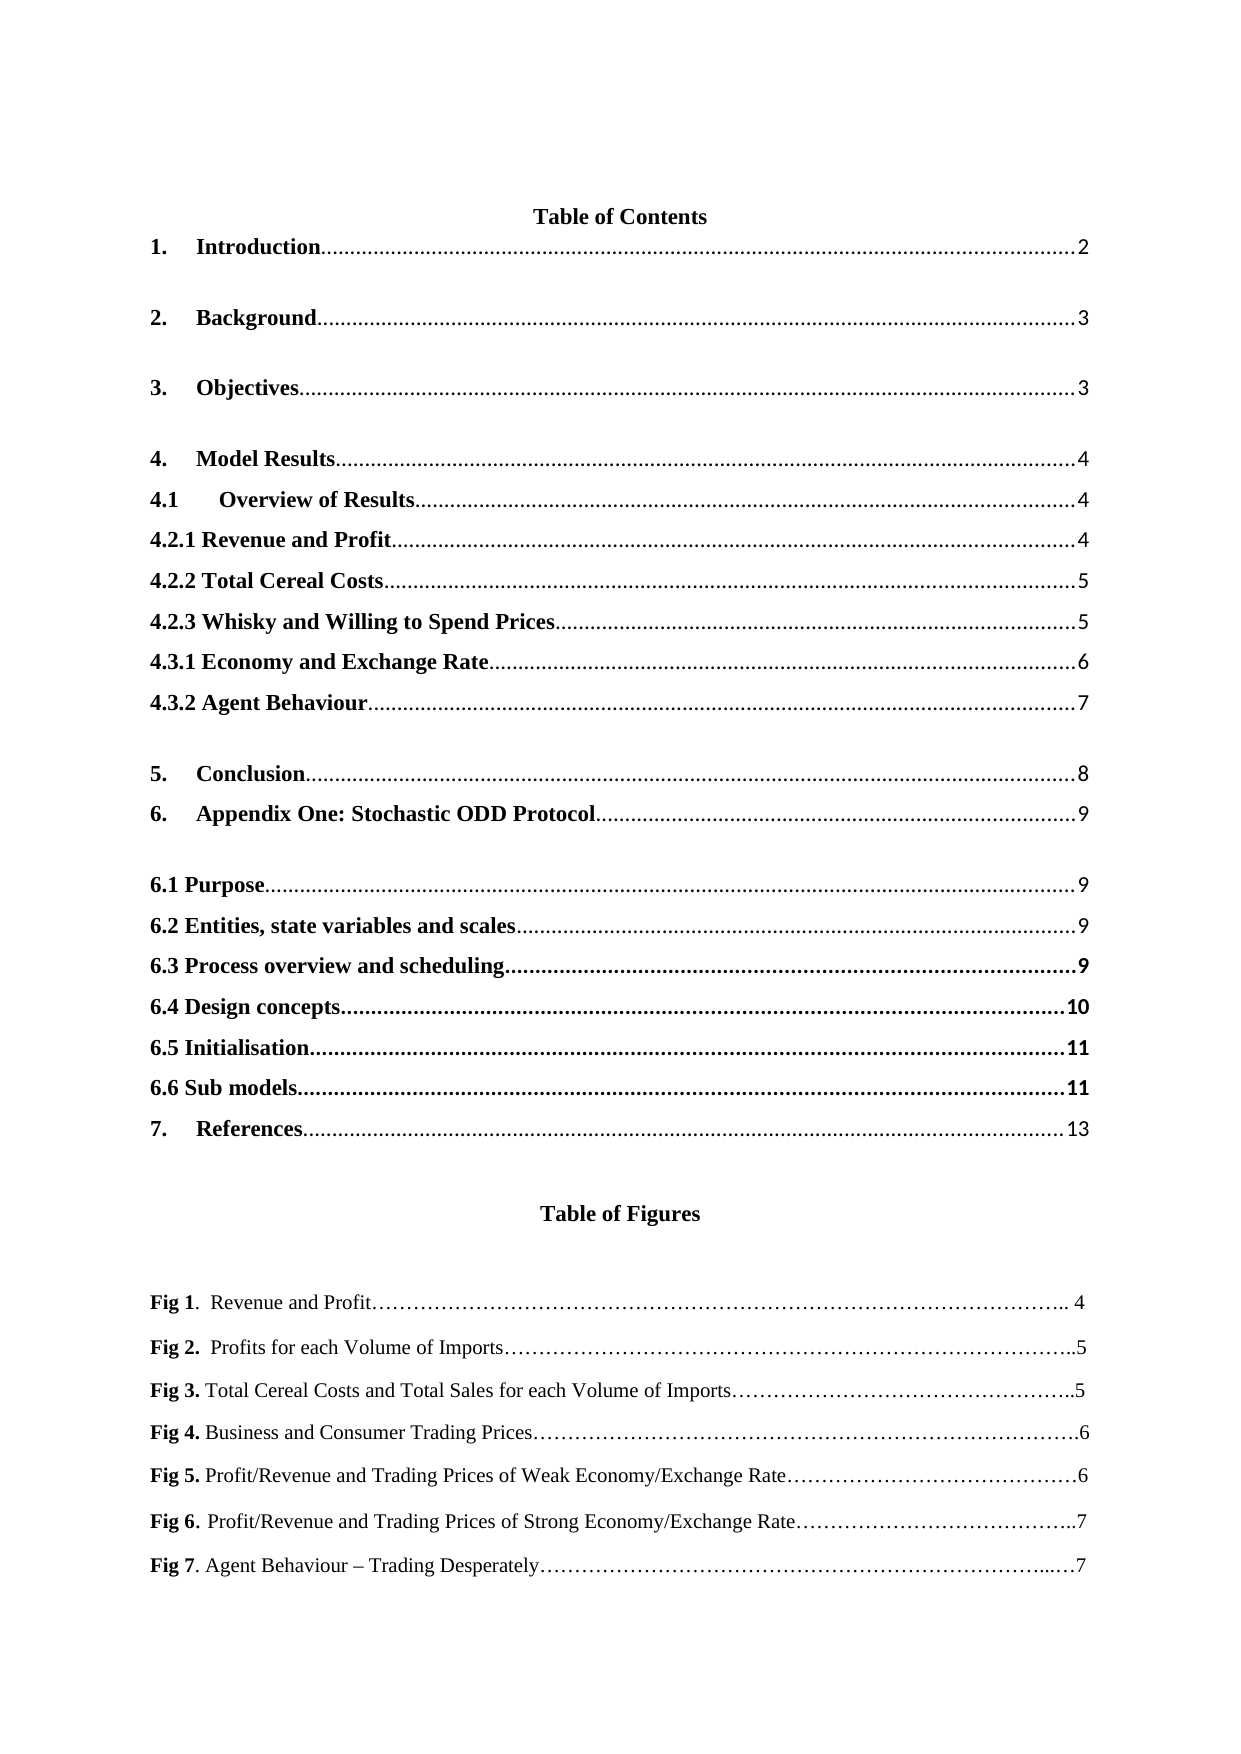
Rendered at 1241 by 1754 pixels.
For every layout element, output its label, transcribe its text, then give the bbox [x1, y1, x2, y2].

text Fig 4. Business and Consumer Trading Prices…………………………………………………………………….6 [150, 1420, 1090, 1444]
text Fig 3. Total Cereal Costs and Total Sales for each Volume of Imports…………………………………………..5 [150, 1378, 1090, 1402]
text Fig 2. Profits for each Volume of Imports………………………………………………………………………..5 [150, 1335, 1090, 1359]
text Fig 1. Revenue and Profit……………………………………………………………………………………….. 4 [150, 1290, 1090, 1314]
text Table of Figures [150, 1200, 1090, 1226]
text Fig 5. Profit/Revenue and Trading Prices of Weak Economy/Exchange Rate……………………………………6 [150, 1463, 1090, 1487]
text Fig 6. Profit/Revenue and Trading Prices of Strong Economy/Exchange Rate…………………………………..7 [150, 1505, 1090, 1534]
